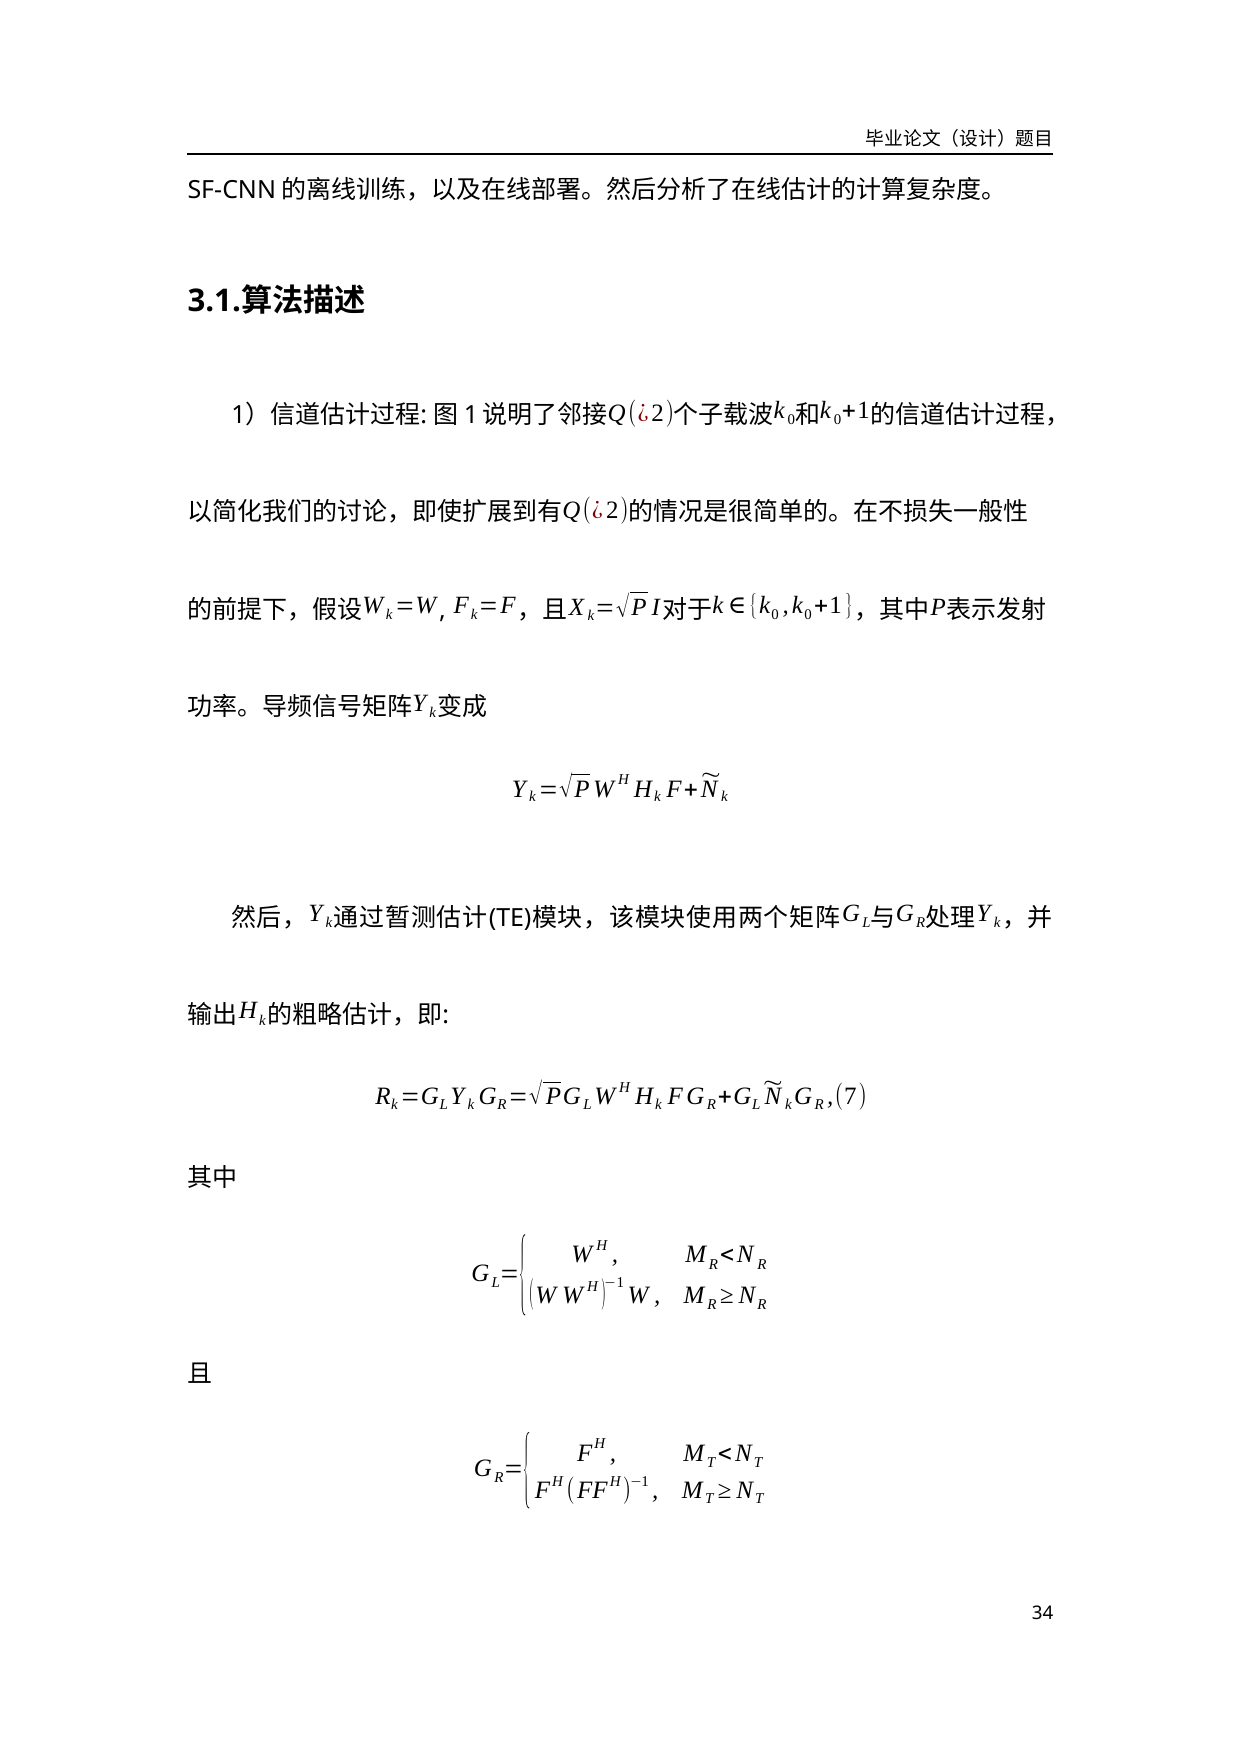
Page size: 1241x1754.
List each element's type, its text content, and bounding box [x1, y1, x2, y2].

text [187, 155, 1053, 220]
text 然后，通过暂测估计(TE)模块，该模块使用两个矩阵与处理，并输出的粗略估计，即: [187, 883, 1053, 1045]
text 1）信道估计过程: 图1说明了邻接个子载波和的信道估计过程，以简化我们的讨论，即使扩展到有的情况是很简单的。在不损失一般性的前提下，假设, ，且对于，其中表示发射功率。导频信号矩阵变成 [187, 380, 1053, 737]
text 其中 [187, 1143, 1053, 1208]
subtitle 3.1.算法描述 [187, 265, 1053, 330]
text 且 [187, 1339, 1053, 1404]
